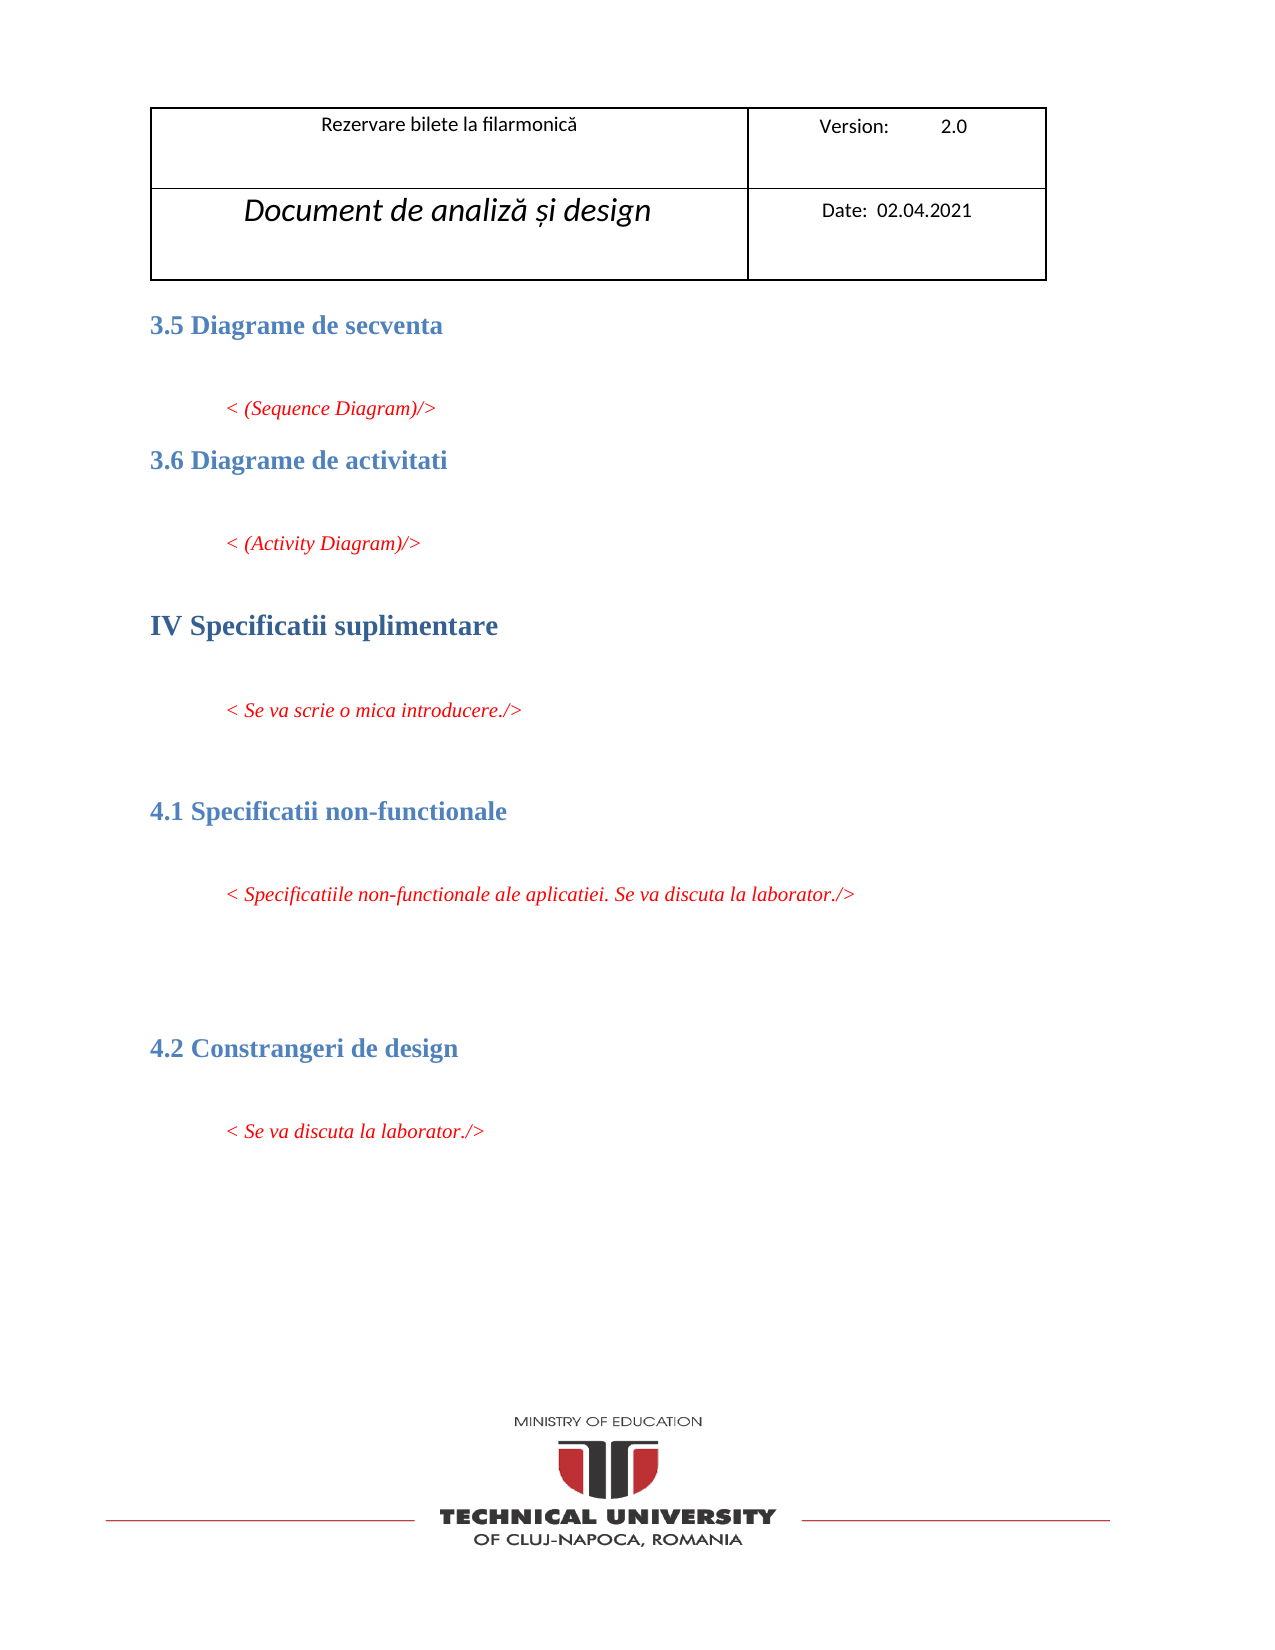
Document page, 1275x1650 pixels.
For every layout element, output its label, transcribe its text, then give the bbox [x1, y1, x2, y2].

picture [105, 1417, 1111, 1547]
subtitle 4.2 Constrangeri de design [150, 1032, 1125, 1063]
subtitle 4.1 Specificatii non-functionale [150, 795, 1125, 826]
text < Specificatiile non-functionale ale aplicatiei. Se va discuta la laborator./> [150, 882, 1125, 906]
text < Se va scrie o mica introducere./> [150, 698, 1125, 722]
subtitle 3.5 Diagrame de secventa [150, 309, 1125, 340]
text < Se va discuta la laborator./> [150, 1119, 1125, 1143]
subtitle IV Specificatii suplimentare [150, 608, 1125, 642]
text < (Sequence Diagram)/> [150, 396, 1125, 420]
subtitle 3.6 Diagrame de activitati [150, 444, 1125, 475]
text < (Activity Diagram)/> [150, 531, 1125, 555]
